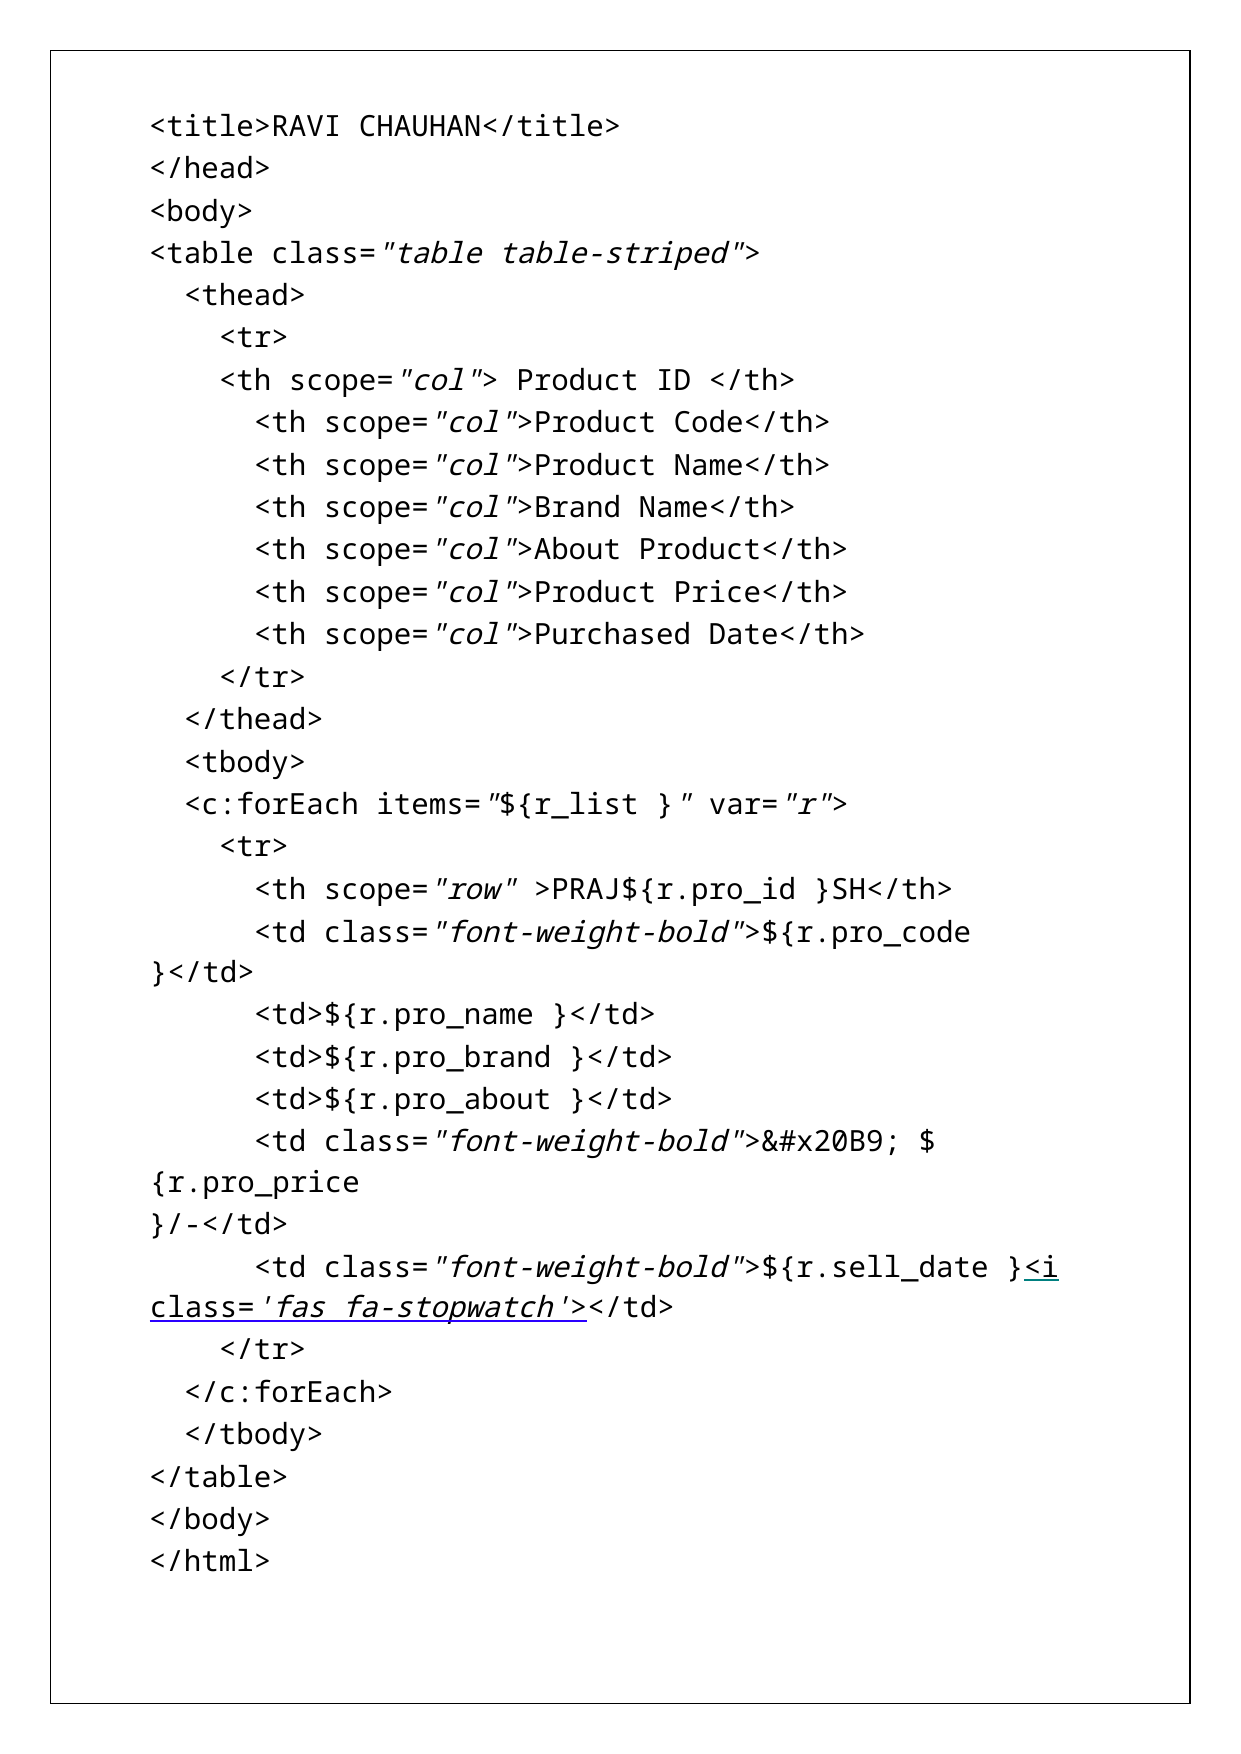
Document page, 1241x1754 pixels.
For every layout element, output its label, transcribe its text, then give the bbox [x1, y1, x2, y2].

text <th scope="col">Product Name</th> [148, 444, 1080, 483]
text </table> [148, 1456, 1027, 1496]
text <tr> [148, 316, 1080, 356]
text <c:forEach items="${r_list }" var="r"> [148, 783, 1080, 823]
text <th scope="row" >PRAJ${r.pro_id }SH</th> [148, 868, 1080, 908]
text <body> [148, 190, 1027, 229]
text <th scope="col">About Product</th> [148, 529, 1080, 568]
text <td class="font-weight-bold">&#x20B9; ${r.pro_price [148, 1121, 1080, 1201]
text </tbody> [148, 1414, 1027, 1453]
text <td>${r.pro_about }</td> [148, 1078, 1080, 1118]
text <th scope="col">Purchased Date</th> [148, 613, 1080, 653]
text <td>${r.pro_name }</td> [148, 993, 1080, 1033]
text </tr> [148, 1328, 1080, 1368]
text </head> [148, 147, 1027, 187]
text <tbody> [148, 741, 1027, 781]
text <td>${r.pro_brand }</td> [148, 1036, 1080, 1076]
text <title>RAVI CHAUHAN</title> [148, 105, 1080, 145]
text </body> [148, 1498, 1027, 1538]
text <td class="font-weight-bold">${r.sell_date }<i class='fas fa-stopwatch'></td> [148, 1246, 1080, 1326]
text <th scope="col"> Product ID </th> [148, 359, 1080, 399]
text </thead> [148, 699, 1027, 738]
text }/-</td> [148, 1203, 1080, 1243]
text <th scope="col">Product Code</th> [148, 401, 1080, 441]
text </c:forEach> [148, 1371, 1027, 1411]
text <th scope="col">Product Price</th> [148, 571, 1080, 611]
text <th scope="col">Brand Name</th> [148, 486, 1080, 526]
text </html> [148, 1541, 1027, 1580]
text <table class="table table-striped"> [148, 232, 1080, 272]
text <thead> [148, 274, 1027, 314]
text </tr> [148, 656, 1080, 696]
text <td class="font-weight-bold">${r.pro_code }</td> [148, 911, 1080, 991]
text <tr> [148, 826, 1080, 865]
